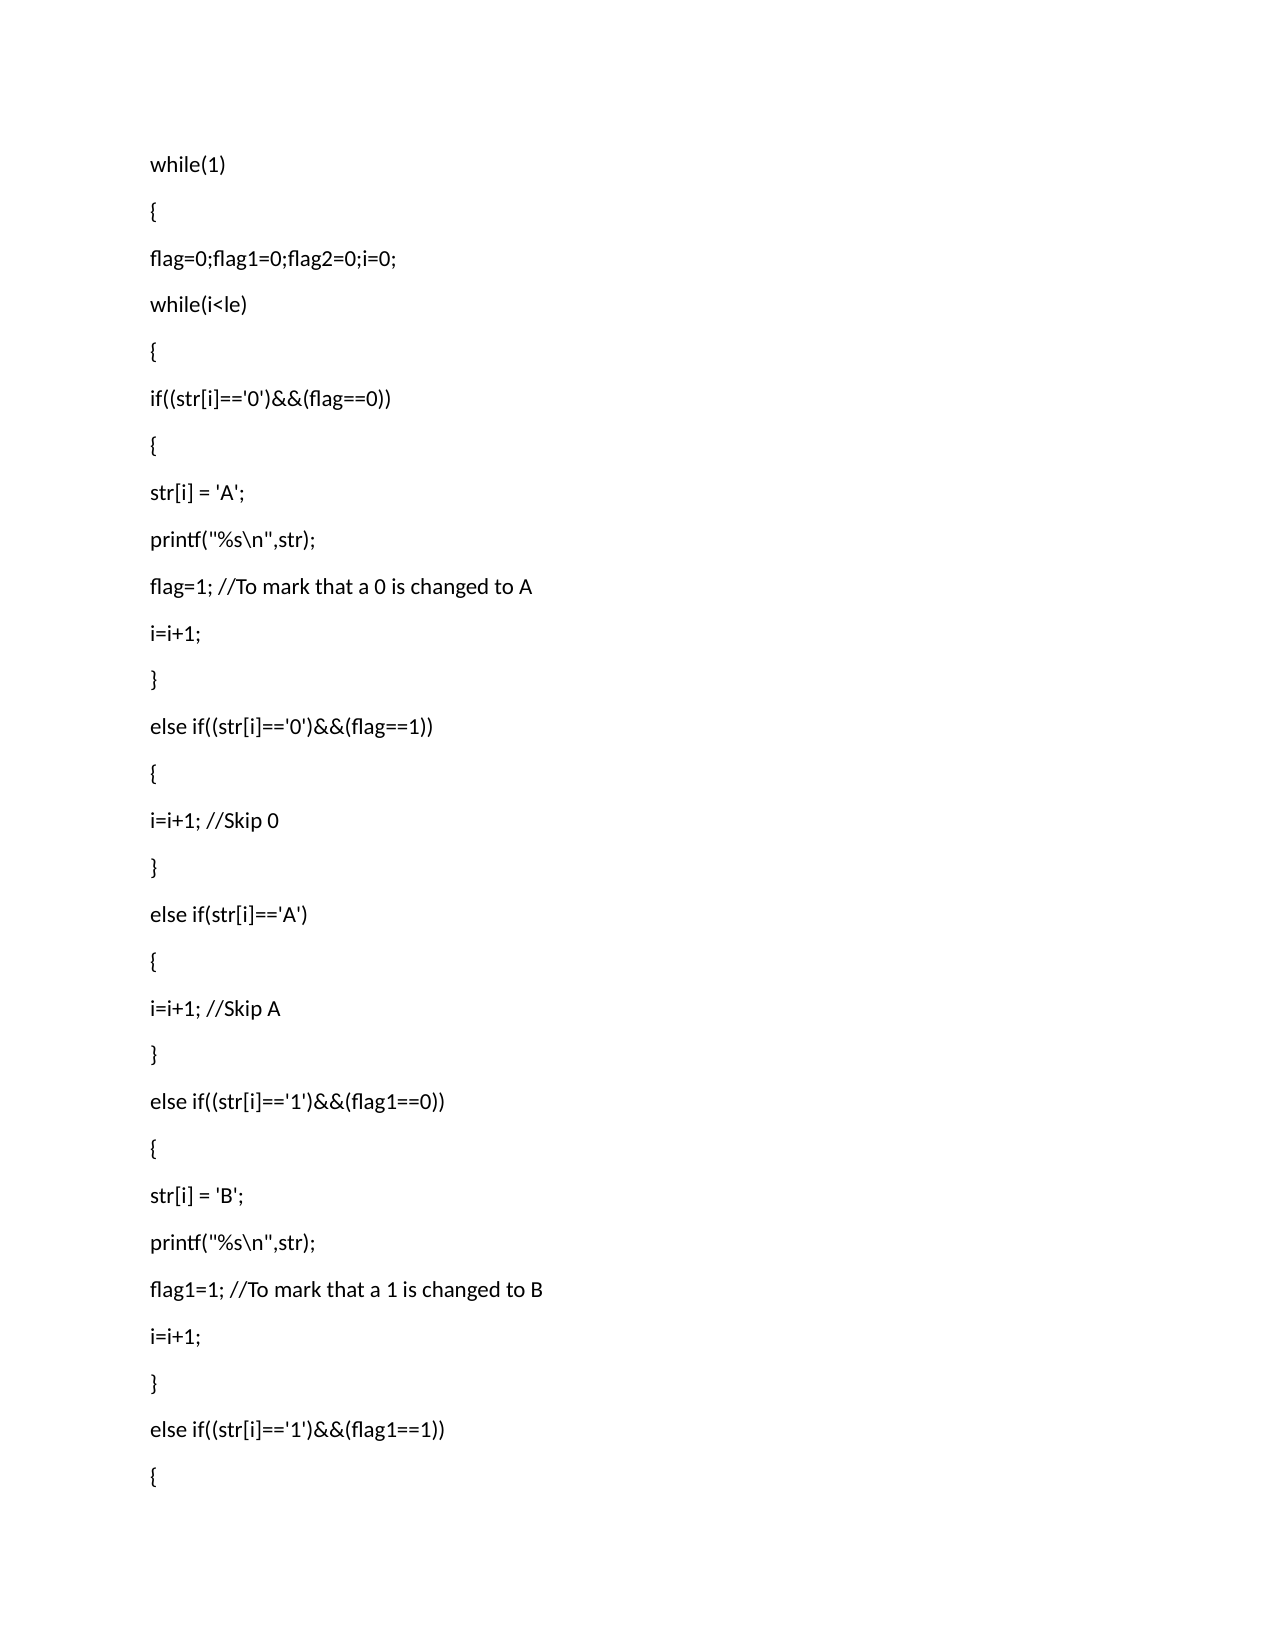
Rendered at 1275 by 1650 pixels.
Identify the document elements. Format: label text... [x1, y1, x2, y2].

text { [150, 1134, 1125, 1162]
text } [150, 1041, 1125, 1069]
text else if((str[i]=='1')&&(flag1==0)) [150, 1087, 1125, 1116]
text else if((str[i]=='1')&&(flag1==1)) [150, 1416, 1125, 1444]
text i=i+1; //Skip 0 [150, 806, 1125, 834]
text printf("%s\n",str); [150, 1228, 1125, 1256]
text i=i+1; //Skip A [150, 994, 1125, 1022]
text str[i] = 'A'; [150, 478, 1125, 506]
text { [150, 1462, 1125, 1491]
text } [150, 1369, 1125, 1397]
text printf("%s\n",str); [150, 525, 1125, 553]
text if((str[i]=='0')&&(flag==0)) [150, 384, 1125, 412]
text { [150, 947, 1125, 975]
text while(i<le) [150, 291, 1125, 319]
text flag=1; //To mark that a 0 is changed to A [150, 572, 1125, 600]
text i=i+1; [150, 619, 1125, 647]
text } [150, 853, 1125, 881]
text } [150, 666, 1125, 694]
text i=i+1; [150, 1322, 1125, 1350]
text { [150, 197, 1125, 225]
text str[i] = 'B'; [150, 1181, 1125, 1209]
text { [150, 337, 1125, 366]
text flag=0;flag1=0;flag2=0;i=0; [150, 244, 1125, 272]
text { [150, 431, 1125, 459]
text flag1=1; //To mark that a 1 is changed to B [150, 1275, 1125, 1303]
text while(1) [150, 150, 1125, 178]
text else if((str[i]=='0')&&(flag==1)) [150, 712, 1125, 741]
text { [150, 759, 1125, 787]
text else if(str[i]=='A') [150, 900, 1125, 928]
